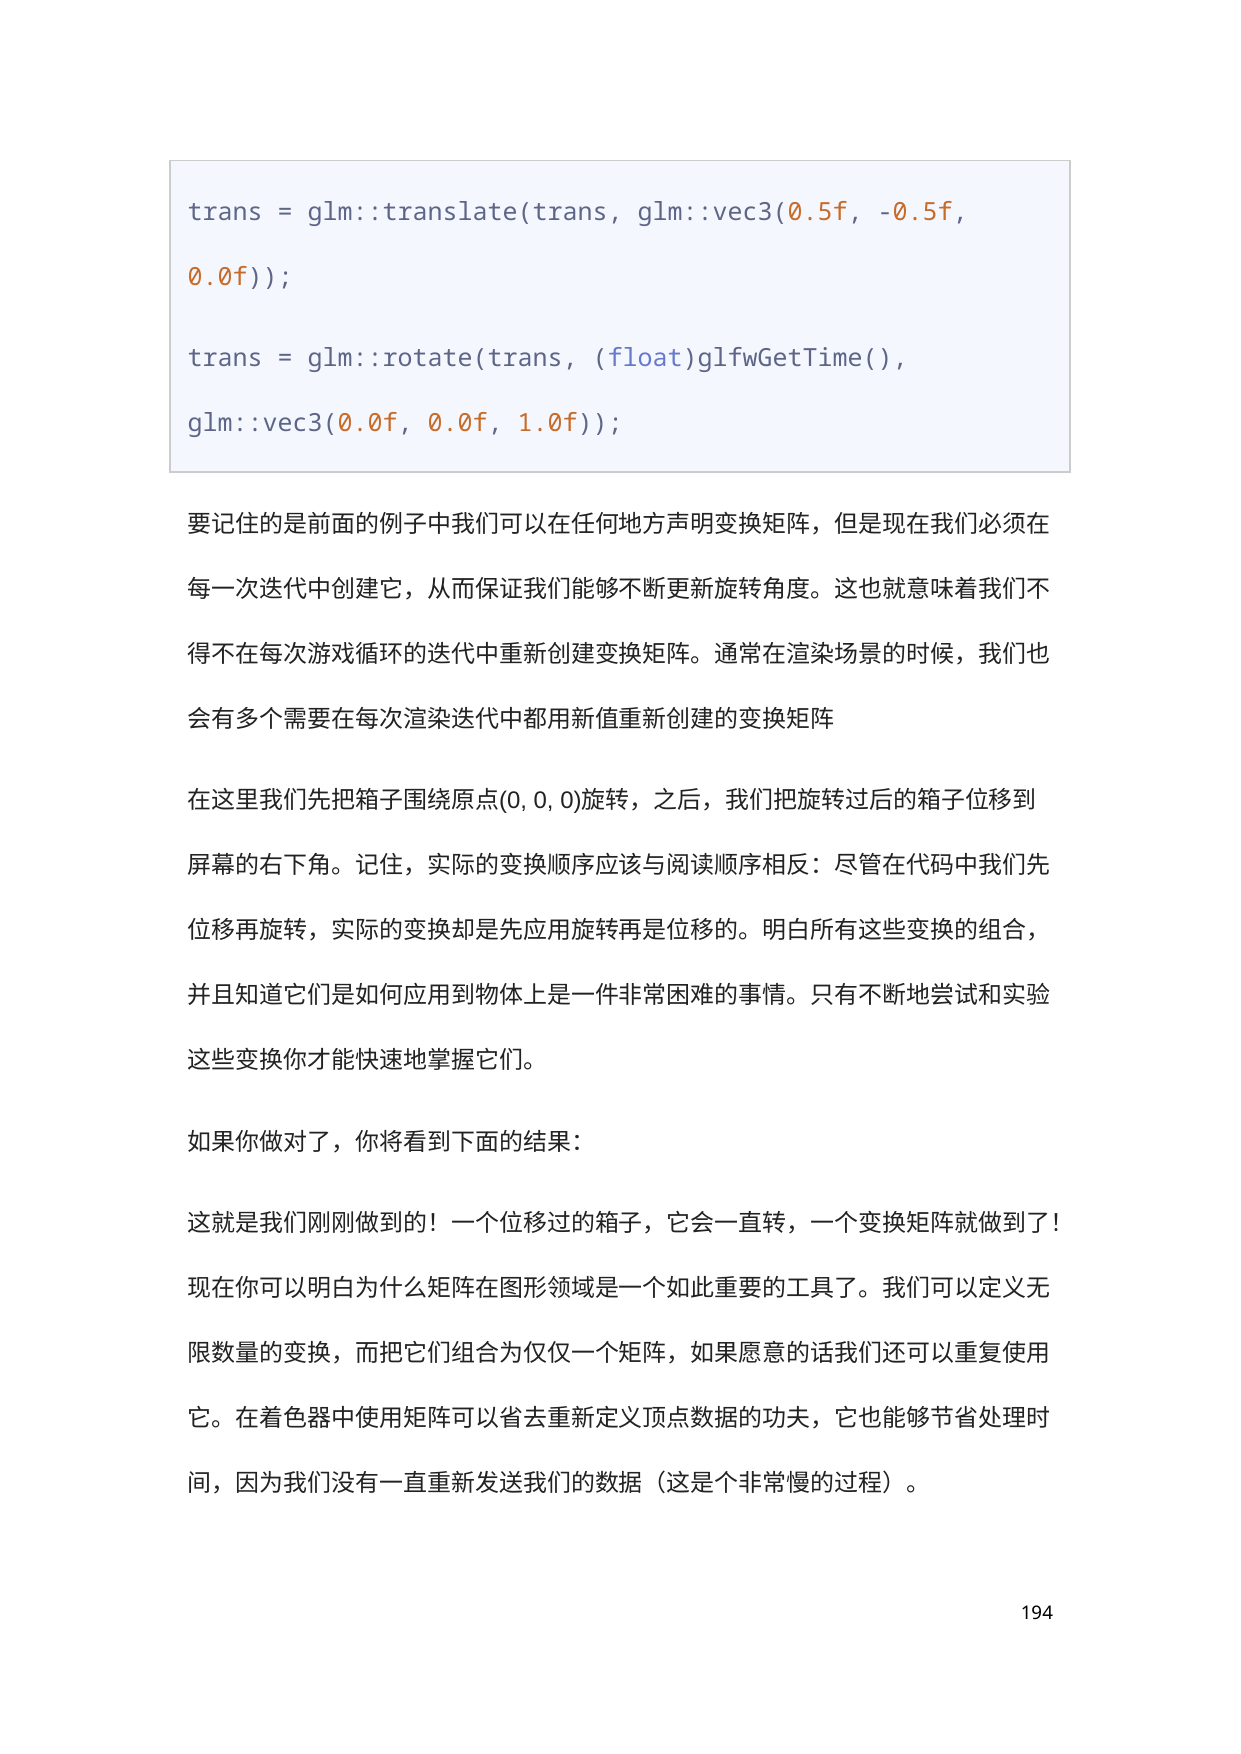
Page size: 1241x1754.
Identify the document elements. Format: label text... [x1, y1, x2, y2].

text 要记住的是前面的例子中我们可以在任何地方声明变换矩阵，但是现在我们必须在每一次迭代中创建它，从而保证我们能够不断更新旋转角度。这也就意味着我们不得不在每次游戏循环的迭代中重新创建变换矩阵。通常在渲染场景的时候，我们也会有多个需要在每次渲染迭代中都用新值重新创建的变换矩阵 [187, 489, 1053, 749]
text 如果你做对了，你将看到下面的结果： [187, 1107, 1053, 1172]
text 在这里我们先把箱子围绕原点(0, 0, 0)旋转，之后，我们把旋转过后的箱子位移到屏幕的右下角。记住，实际的变换顺序应该与阅读顺序相反：尽管在代码中我们先位移再旋转，实际的变换却是先应用旋转再是位移的。明白所有这些变换的组合，并且知道它们是如何应用到物体上是一件非常困难的事情。只有不断地尝试和实验这些变换你才能快速地掌握它们。 [187, 766, 1053, 1091]
text trans = glm::rotate(trans, (float)glfwGetTime(), glm::vec3(0.0f, 0.0f, 1.0f)); [171, 306, 1069, 471]
text trans = glm::translate(trans, glm::vec3(0.5f, -0.5f, 0.0f)); [171, 161, 1069, 306]
text 这就是我们刚刚做到的！一个位移过的箱子，它会一直转，一个变换矩阵就做到了！现在你可以明白为什么矩阵在图形领域是一个如此重要的工具了。我们可以定义无限数量的变换，而把它们组合为仅仅一个矩阵，如果愿意的话我们还可以重复使用它。在着色器中使用矩阵可以省去重新定义顶点数据的功夫，它也能够节省处理时间，因为我们没有一直重新发送我们的数据（这是个非常慢的过程）。 [187, 1188, 1053, 1513]
